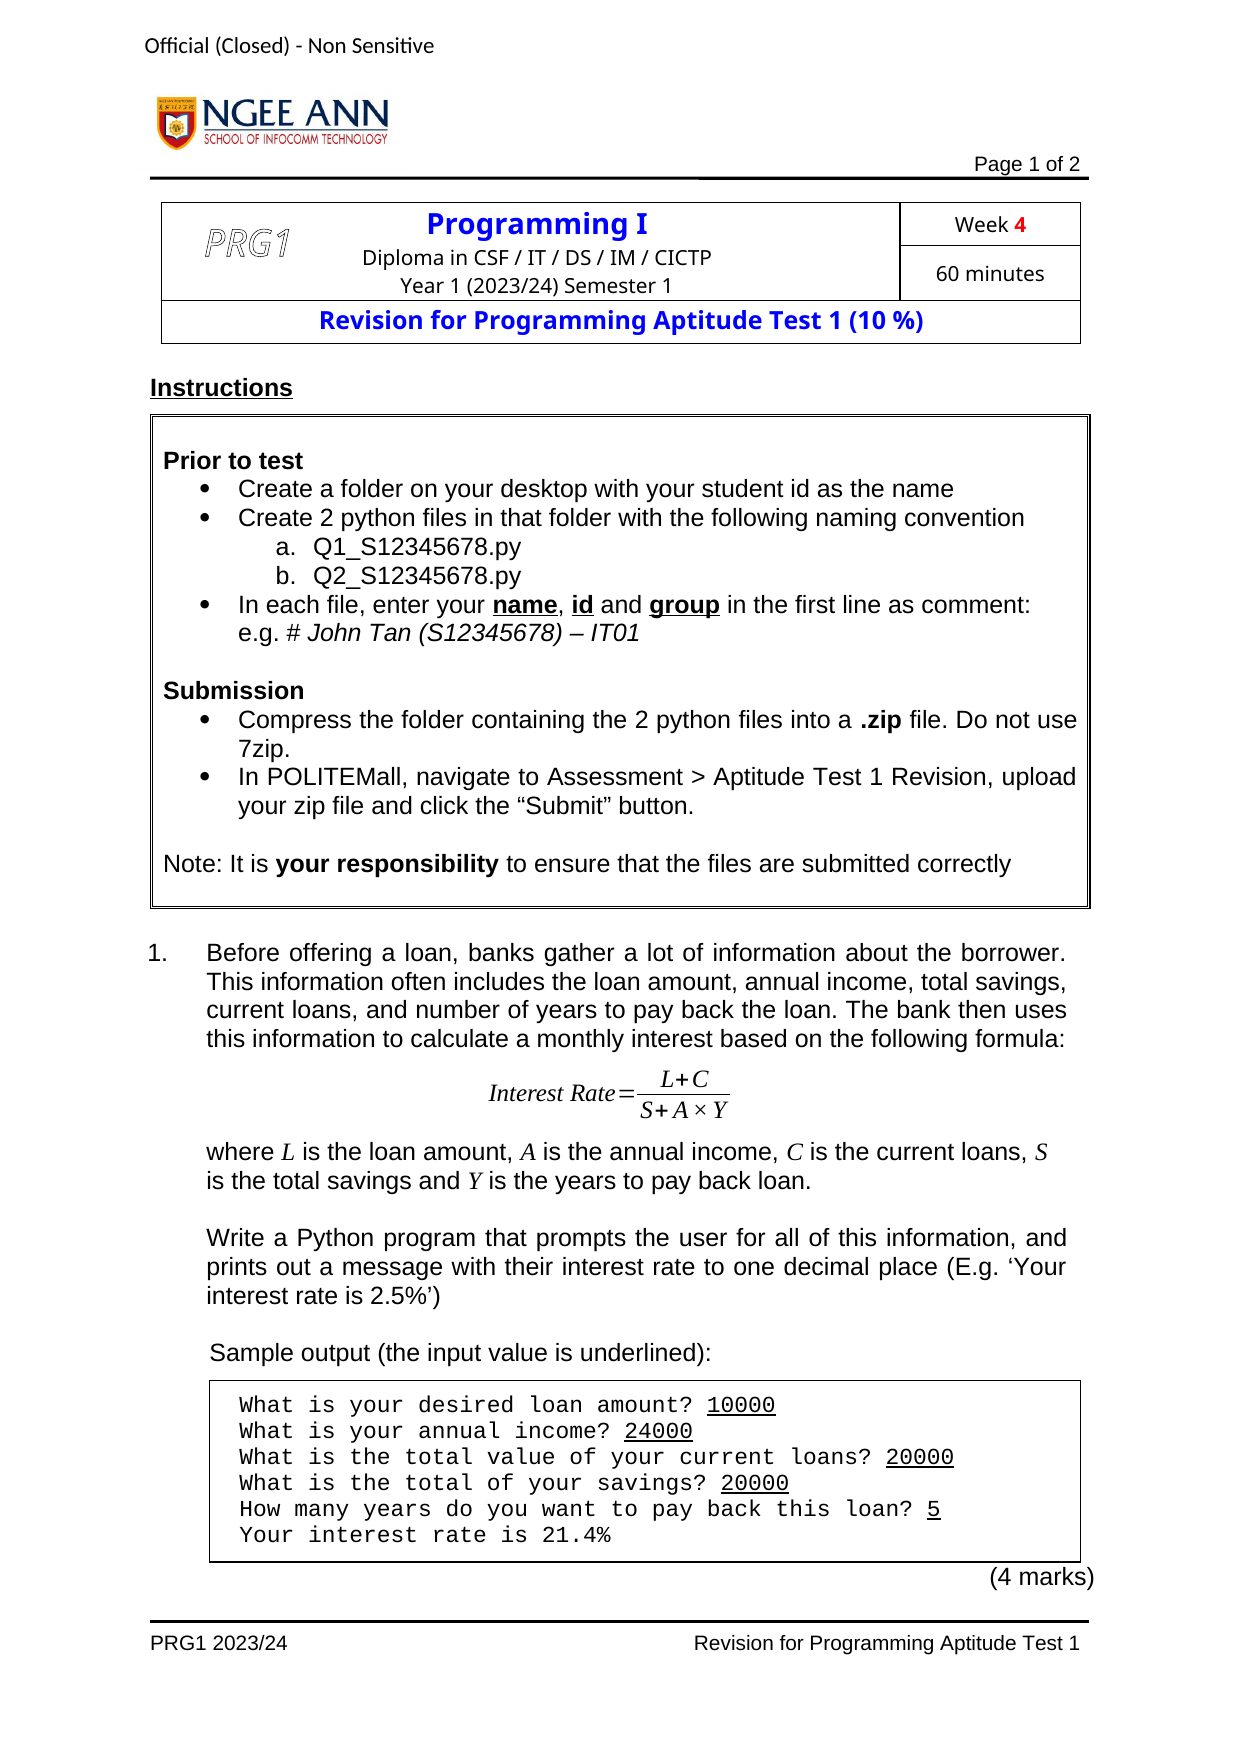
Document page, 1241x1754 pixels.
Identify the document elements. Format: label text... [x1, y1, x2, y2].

text Write a Python program that prompts the user for all of this information, and prints out a message with their interest rate to one decimal place (E.g. ‘Your interest rate is 2.5%’) [206, 1223, 1068, 1310]
picture [131, 75, 413, 172]
table_header Programming I Diploma in CSF / IT / DS / IM / CICTP Year 1 (2023/24) Semester 1 [162, 203, 899, 300]
table_header Week 4 [901, 203, 1080, 245]
table_cell 60 minutes [901, 246, 1080, 300]
table_header Prior to test Create a folder on your desktop with your student id as the name Create 2 python files in that folder with the following naming convention Q1_S12345678.py Q2_S12345678.py In each file, enter your name, id and group in the first line as comment: e.g. # John Tan (S12345678) – IT01 Submission Compress the folder containing the 2 python files into a .zip file. Do not use 7zip. In POLITEMall, navigate to Assessment > Aptitude Test 1 Revision, upload your zip file and click the “Submit” button. Note: It is your responsibility to ensure that the files are submitted correctly [153, 417, 1087, 906]
table_header What is your desired loan amount? 10000 What is your annual income? 24000 What is the total value of your current loans? 20000 What is the total of your savings? 20000 How many years do you want to pay back this loan? 5 Your interest rate is 21.4% [210, 1381, 1080, 1561]
list Before offering a loan, banks gather a lot of information about the borrower. This information often includes the loan amount, annual income, total savings, current loans, and number of years to pay back the loan. The bank then uses this information to calculate a monthly interest based on the following formula: [147, 938, 1068, 1053]
text Instructions [150, 372, 1090, 401]
text where L is the loan amount, A is the annual income, C is the current loans, S is the total savings and Y is the years to pay back loan. [206, 1137, 1068, 1195]
table_cell Revision for Programming Aptitude Test 1 (10 %) [162, 301, 1080, 343]
text (4 marks) [150, 1562, 1095, 1591]
text Sample output (the input value is underlined): [209, 1338, 1068, 1367]
